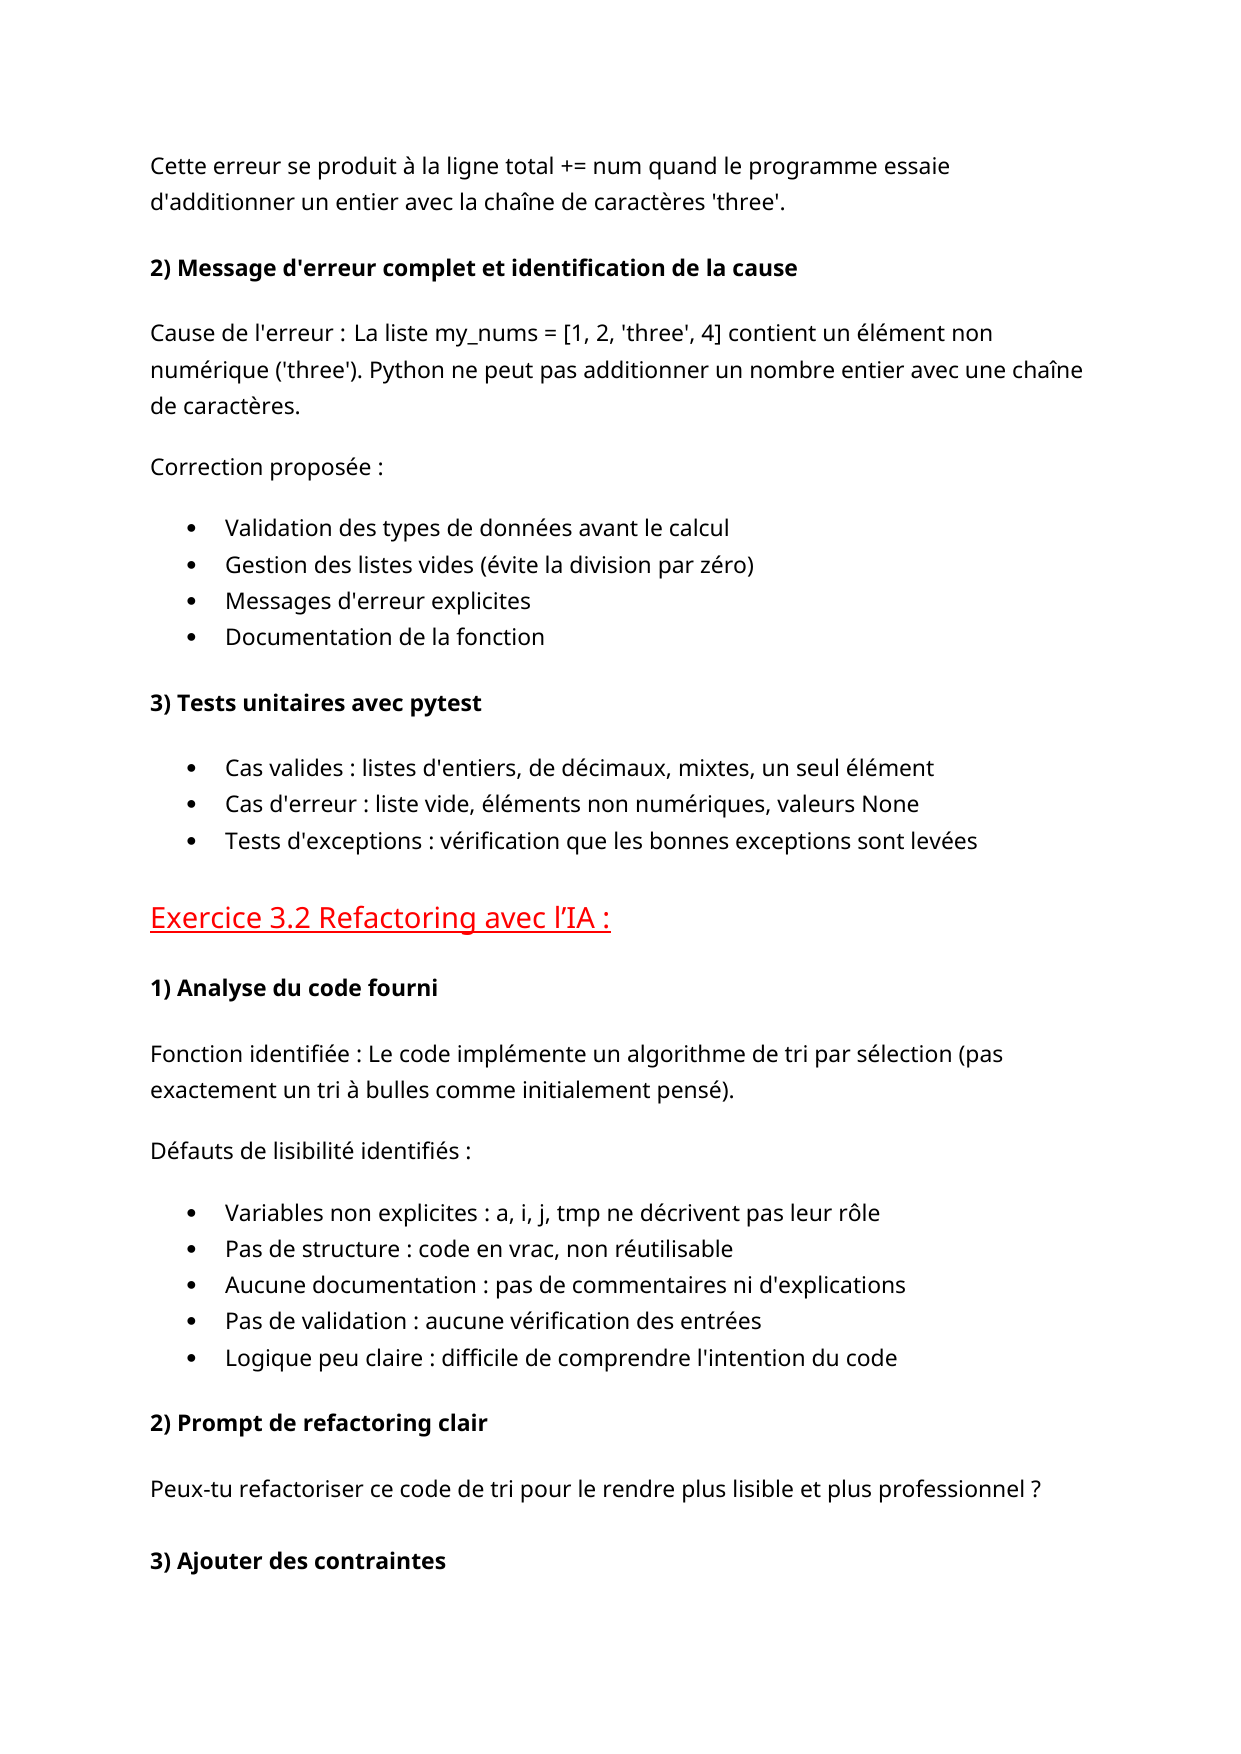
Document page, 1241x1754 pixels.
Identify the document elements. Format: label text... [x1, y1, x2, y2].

text Exercice 3.2 Refactoring avec l’IA : [150, 897, 1090, 937]
text Défauts de lisibilité identifiés : [150, 1135, 1090, 1167]
list Logique peu claire : difficile de comprendre l'intention du code [187, 1342, 1090, 1373]
list Documentation de la fonction [187, 621, 1090, 652]
subtitle 2) Message d'erreur complet et identification de la cause [150, 252, 1090, 283]
list Cas d'erreur : liste vide, éléments non numériques, valeurs None [187, 788, 1090, 819]
list Gestion des listes vides (évite la division par zéro) [187, 548, 1090, 580]
text Correction proposée : [150, 451, 1090, 482]
list Tests d'exceptions : vérification que les bonnes exceptions sont levées [187, 824, 1090, 856]
list Validation des types de données avant le calcul [187, 512, 1090, 543]
list Pas de structure : code en vrac, non réutilisable [187, 1233, 1090, 1264]
text Cause de l'erreur : La liste my_nums = [1, 2, 'three', 4] contient un élément non numérique ('three'). Python ne peut pas additionner un nombre entier avec une chaîne de caractères. [150, 317, 1090, 421]
text 3) Ajouter des contraintes [150, 1545, 1090, 1576]
list Variables non explicites : a, i, j, tmp ne décrivent pas leur rôle [187, 1197, 1090, 1228]
list Pas de validation : aucune vérification des entrées [187, 1305, 1090, 1337]
text Peux-tu refactoriser ce code de tri pour le rendre plus lisible et plus professionnel ? [150, 1473, 1090, 1504]
subtitle 1) Analyse du code fourni [150, 972, 1090, 1003]
list Messages d'erreur explicites [187, 585, 1090, 616]
list Aucune documentation : pas de commentaires ni d'explications [187, 1269, 1090, 1300]
text Cette erreur se produit à la ligne total += num quand le programme essaie d'additionner un entier avec la chaîne de caractères 'three'. [150, 150, 1090, 217]
subtitle 2) Prompt de refactoring clair [150, 1407, 1090, 1438]
subtitle 3) Tests unitaires avec pytest [150, 687, 1090, 718]
text Fonction identifiée : Le code implémente un algorithme de tri par sélection (pas exactement un tri à bulles comme initialement pensé). [150, 1038, 1090, 1105]
list Cas valides : listes d'entiers, de décimaux, mixtes, un seul élément [187, 752, 1090, 783]
